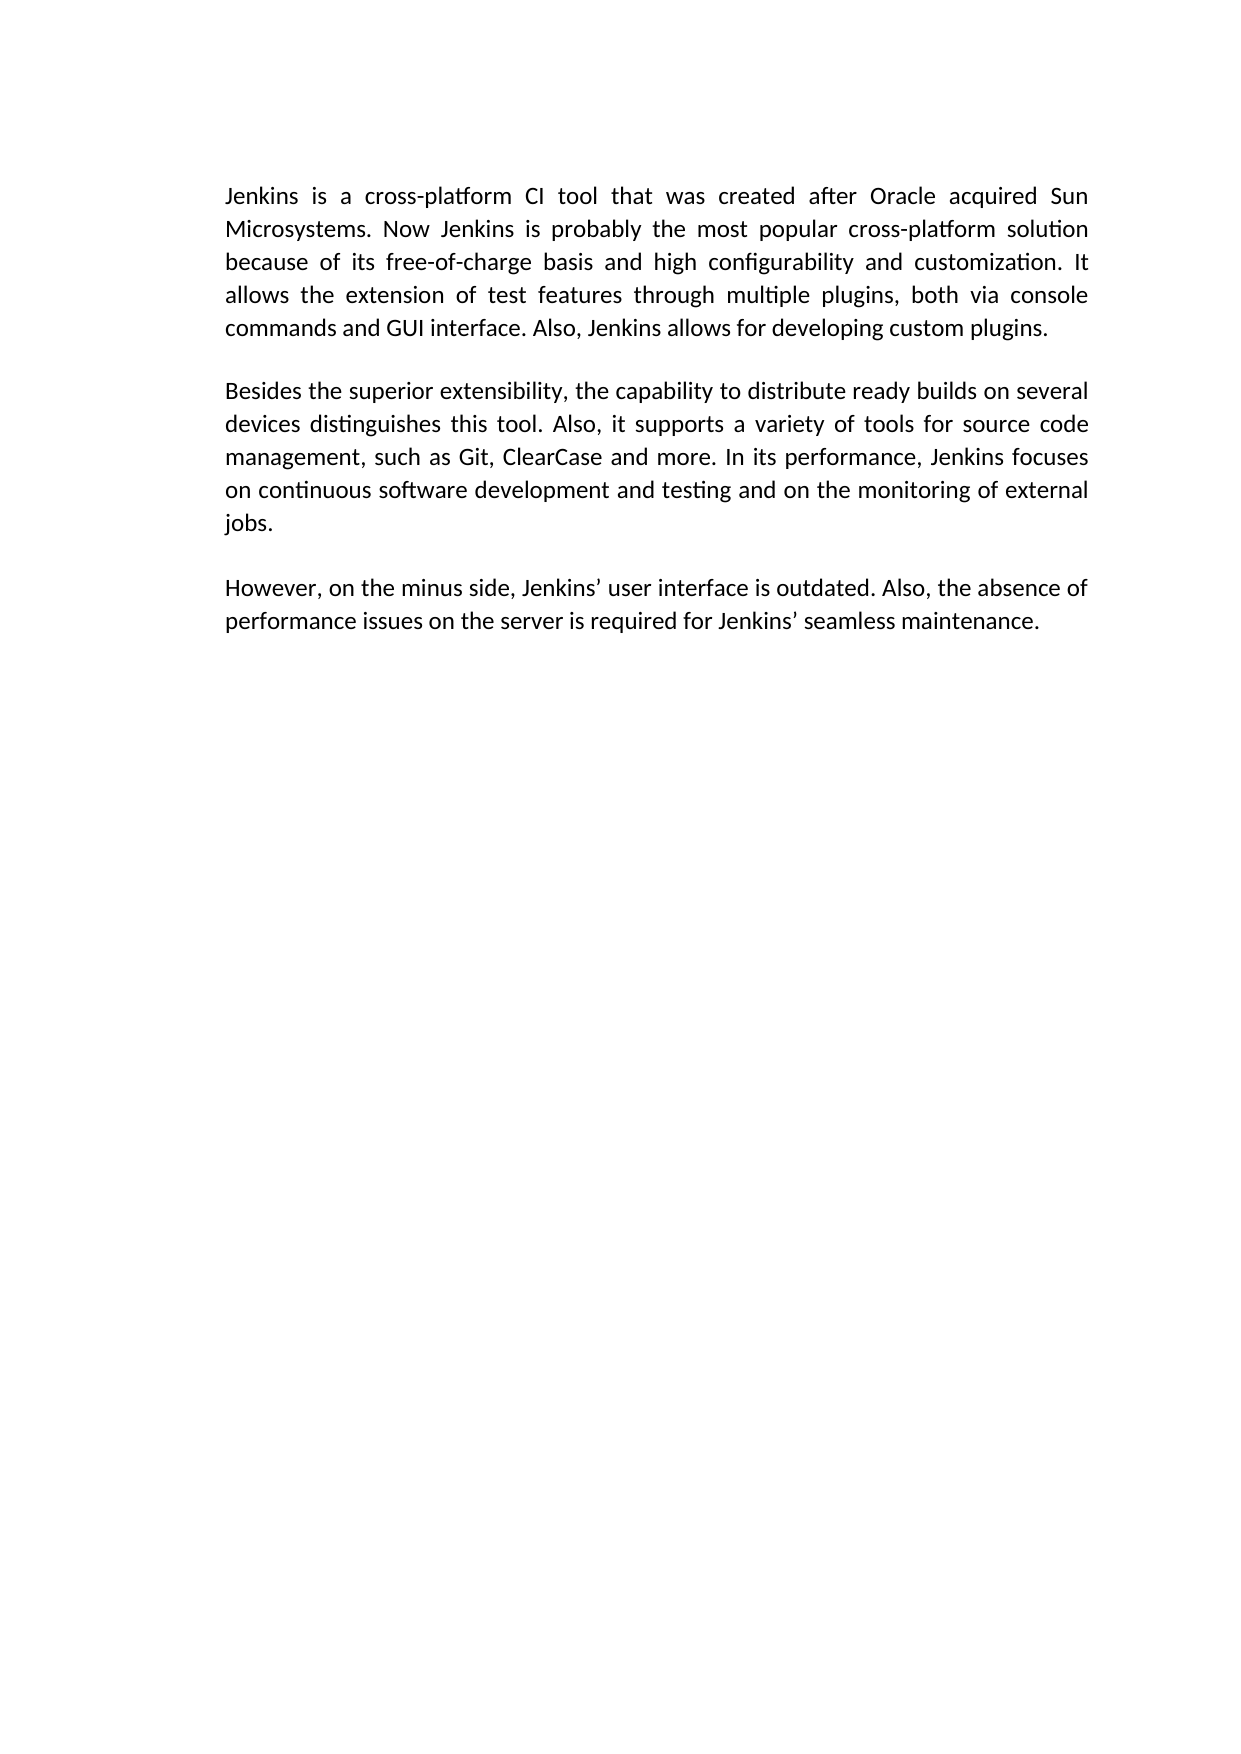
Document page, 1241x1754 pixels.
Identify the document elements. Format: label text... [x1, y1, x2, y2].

list Besides the superior extensibility, the capability to distribute ready builds on several devices distinguishes this tool. Also, it supports a variety of tools for source code management, such as Git, ClearCase and more. In its performance, Jenkins focuses on continuous software development and testing and on the monitoring of external jobs. [225, 375, 1090, 537]
list Jenkins is a cross-platform CI tool that was created after Oracle acquired Sun Microsystems. Now Jenkins is probably the most popular cross-platform solution because of its free-of-charge basis and high configurability and customization. It allows the extension of test features through multiple plugins, both via console commands and GUI interface. Also, Jenkins allows for developing custom plugins. [225, 180, 1090, 342]
list However, on the minus side, Jenkins’ user interface is outdated. Also, the absence of performance issues on the server is required for Jenkins’ seamless maintenance. [225, 572, 1090, 636]
